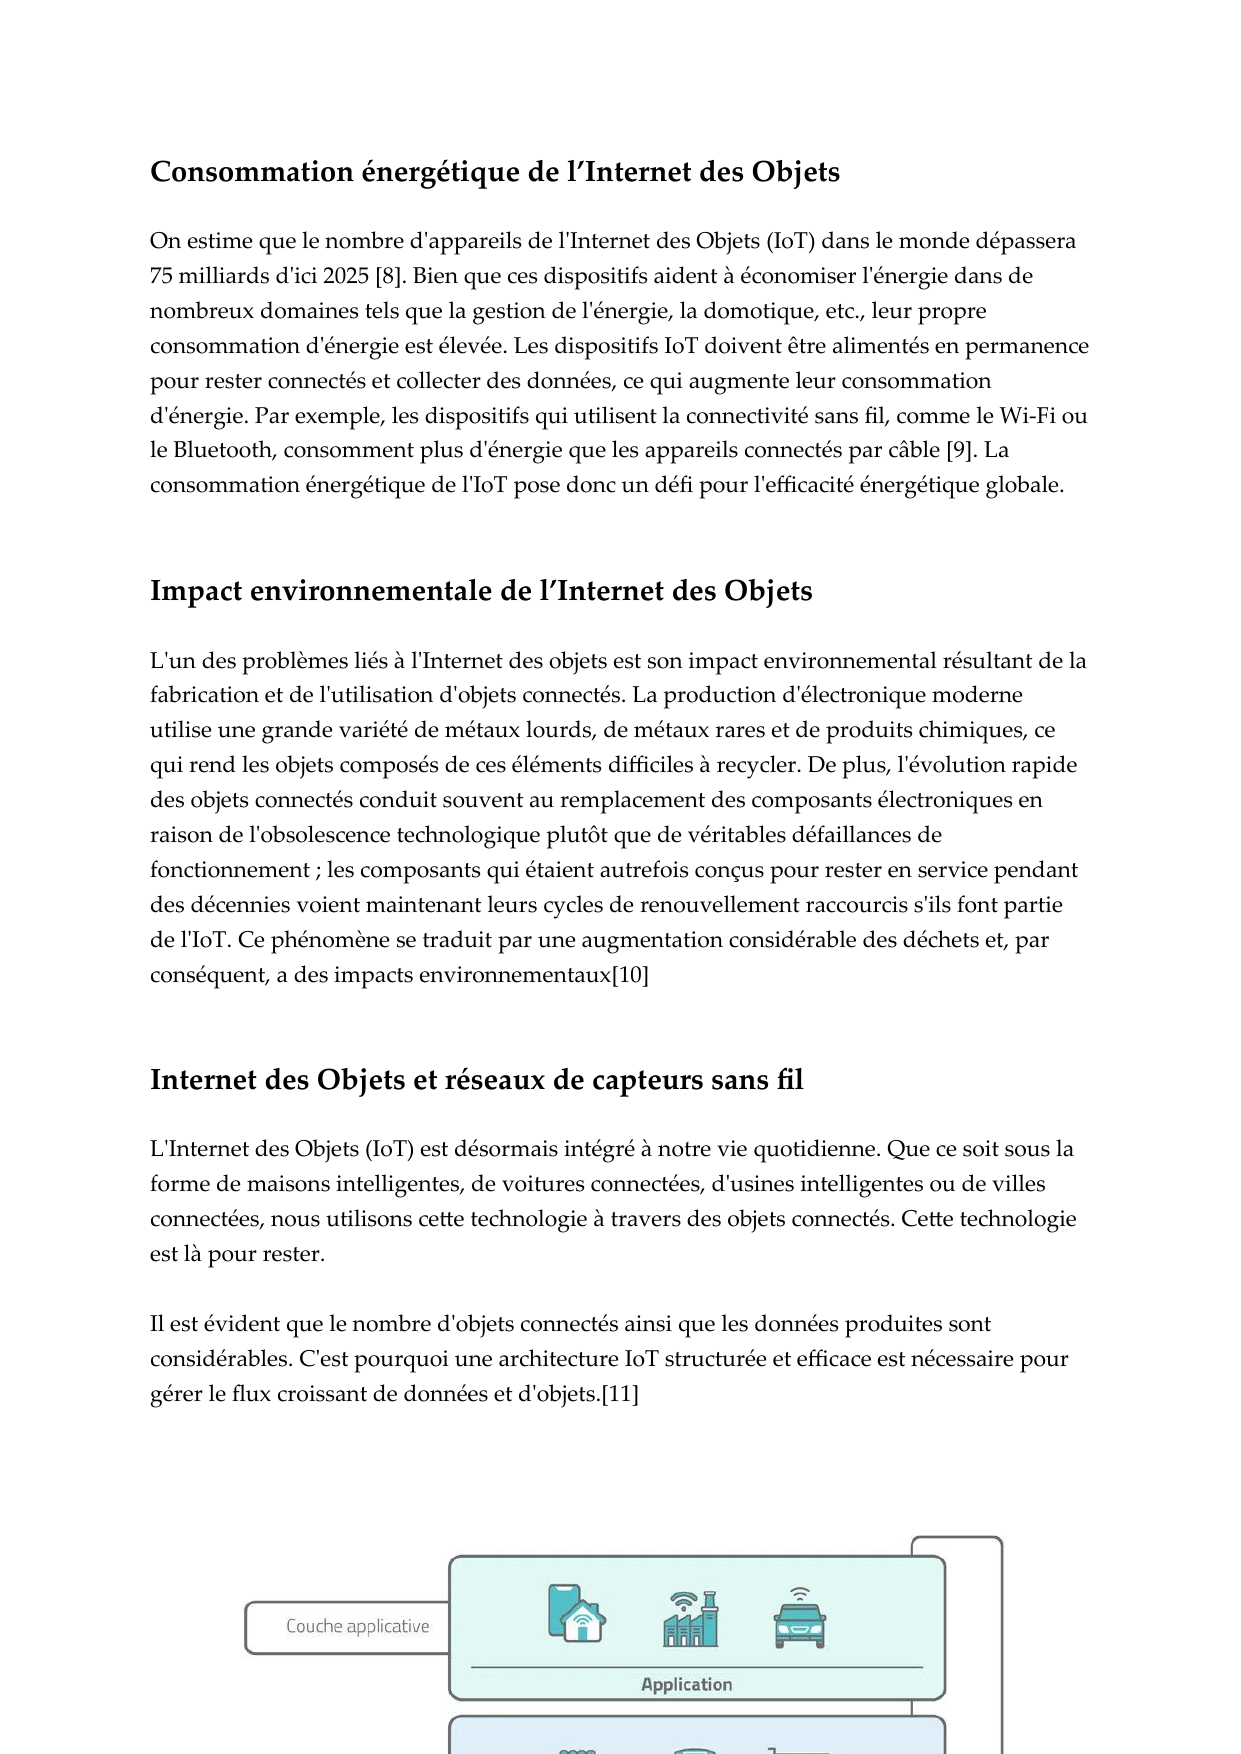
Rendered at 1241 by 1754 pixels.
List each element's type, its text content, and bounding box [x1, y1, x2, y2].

text Il est évident que le nombre d'objets connectés ainsi que les données produites sont considérables. C'est pourquoi une architecture IoT structurée et efficace est nécessaire pour gérer le flux croissant de données et d'objets.[11] [150, 1307, 1090, 1407]
text Consommation énergétique de l’Internet des Objets [150, 150, 1090, 189]
text On estime que le nombre d'appareils de l'Internet des Objets (IoT) dans le monde dépassera 75 milliards d'ici 2025 [8]. Bien que ces dispositifs aident à économiser l'énergie dans de nombreux domaines tels que la gestion de l'énergie, la domotique, etc., leur propre consommation d'énergie est élevée. Les dispositifs IoT doivent être alimentés en permanence pour rester connectés et collecter des données, ce qui augmente leur consommation d'énergie. Par exemple, les dispositifs qui utilisent la connectivité sans fil, comme le Wi-Fi ou le Bluetooth, consomment plus d'énergie que les appareils connectés par câble [9]. La consommation énergétique de l'IoT pose donc un défi pour l'efficacité énergétique globale. [150, 224, 1090, 499]
picture [153, 1490, 1094, 1754]
text Internet des Objets et réseaux de capteurs sans fil [150, 1058, 1090, 1097]
text L'Internet des Objets (IoT) est désormais intégré à notre vie quotidienne. Que ce soit sous la forme de maisons intelligentes, de voitures connectées, d'usines intelligentes ou de villes connectées, nous utilisons cette technologie à travers des objets connectés. Cette technologie est là pour rester. [150, 1132, 1090, 1268]
text L'un des problèmes liés à l'Internet des objets est son impact environnemental résultant de la fabrication et de l'utilisation d'objets connectés. La production d'électronique moderne utilise une grande variété de métaux lourds, de métaux rares et de produits chimiques, ce qui rend les objets composés de ces éléments difficiles à recycler. De plus, l'évolution rapide des objets connectés conduit souvent au remplacement des composants électroniques en raison de l'obsolescence technologique plutôt que de véritables défaillances de fonctionnement ; les composants qui étaient autrefois conçus pour rester en service pendant des décennies voient maintenant leurs cycles de renouvellement raccourcis s'ils font partie de l'IoT. Ce phénomène se traduit par une augmentation considérable des déchets et, par conséquent, a des impacts environnementaux[10] [150, 613, 1090, 989]
text Impact environnementale de l’Internet des Objets [150, 569, 1090, 608]
